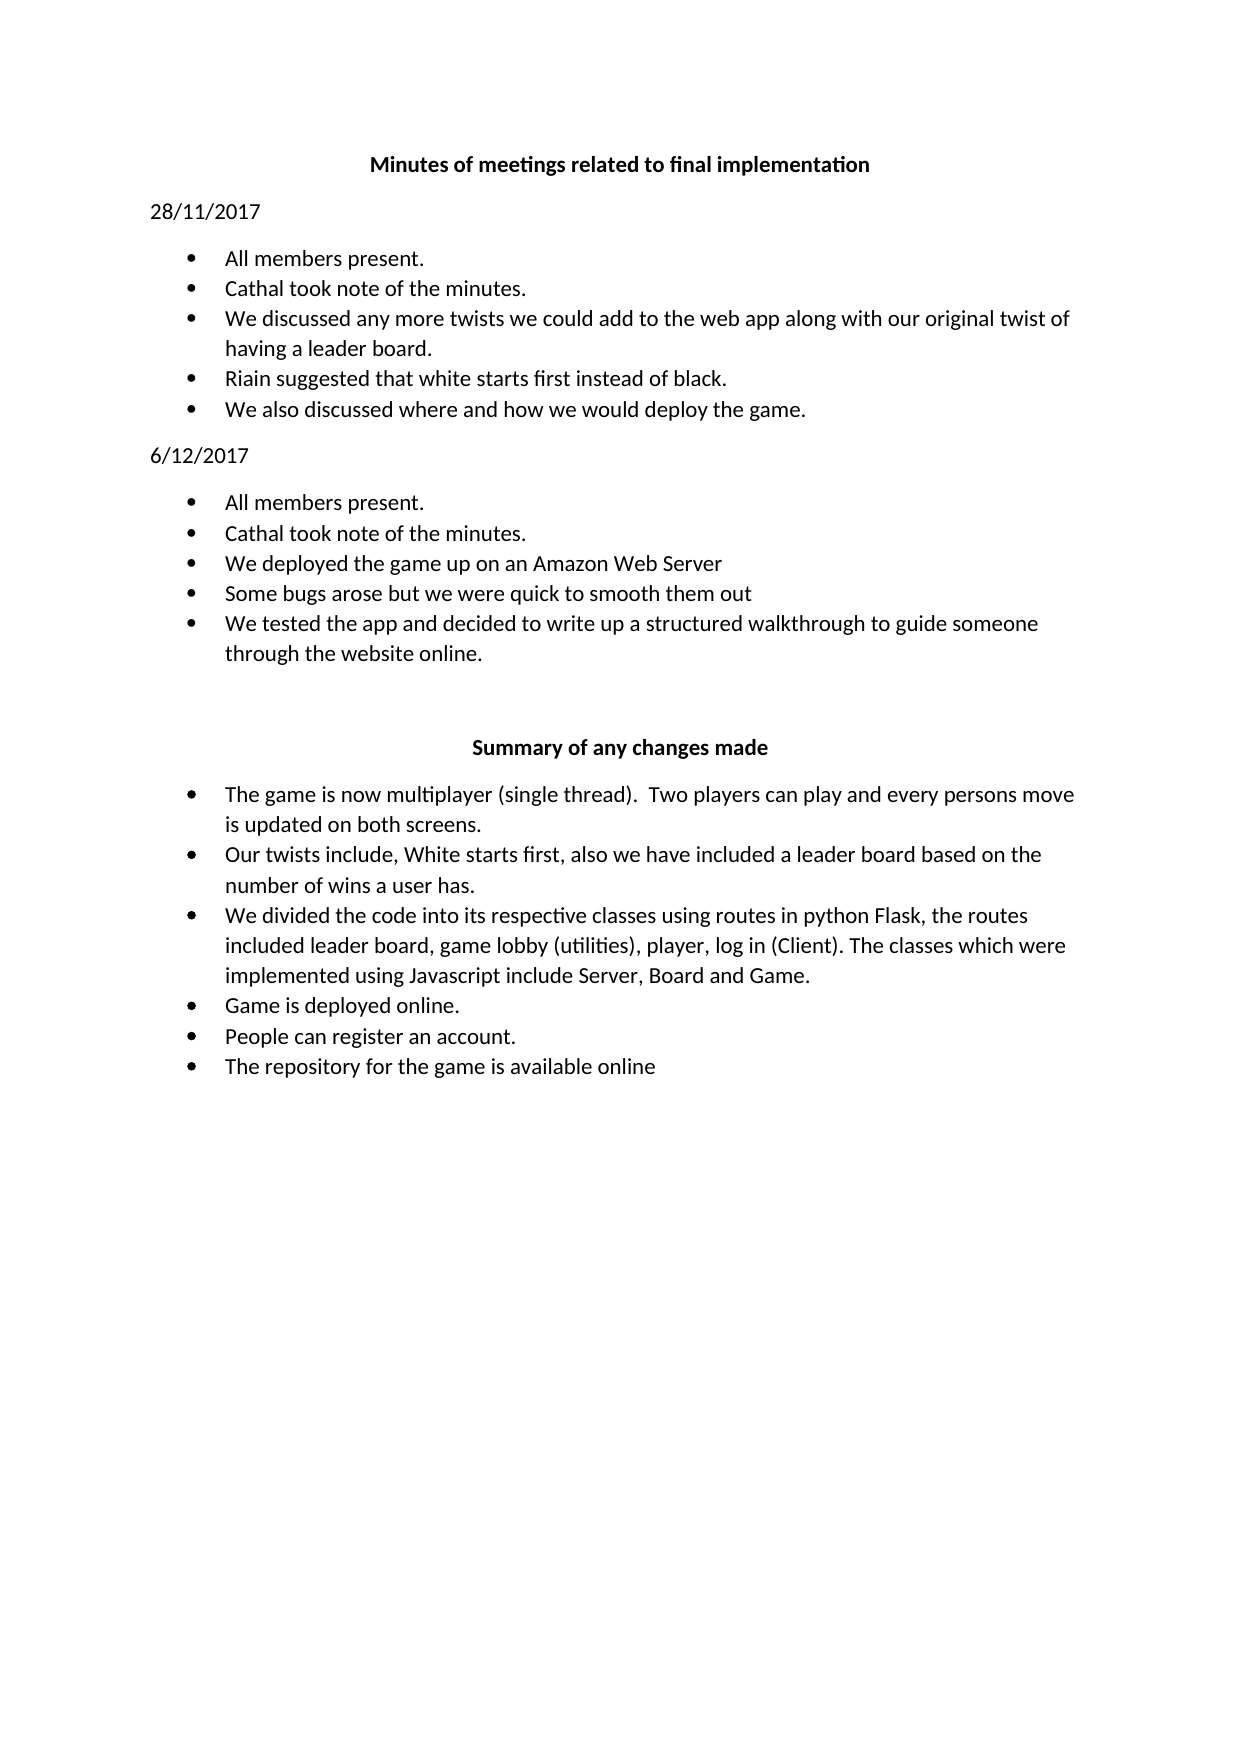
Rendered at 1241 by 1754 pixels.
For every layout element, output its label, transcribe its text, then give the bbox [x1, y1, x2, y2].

list Riain suggested that white starts first instead of black. [187, 364, 1090, 393]
list The repository for the game is available online [187, 1052, 1090, 1080]
list We also discussed where and how we would deploy the game. [187, 395, 1090, 423]
text 28/11/2017 [150, 197, 1090, 225]
list We divided the code into its respective classes using routes in python Flask, the routes included leader board, game lobby (utilities), player, log in (Client). The classes which were implemented using Javascript include Server, Board and Game. [187, 901, 1090, 989]
list Cathal took note of the minutes. [187, 519, 1090, 547]
list Game is deployed online. [187, 992, 1090, 1020]
list We deployed the game up on an Amazon Web Server [187, 549, 1090, 577]
list We tested the app and decided to write up a structured walkthrough to guide someone through the website online. [187, 609, 1090, 668]
list All members present. [187, 244, 1090, 272]
list Our twists include, White starts first, also we have included a leader board based on the number of wins a user has. [187, 841, 1090, 899]
list We discussed any more twists we could add to the web app along with our original twist of having a leader board. [187, 304, 1090, 362]
list All members present. [187, 488, 1090, 517]
text 6/12/2017 [150, 442, 1090, 470]
list The game is now multiplayer (single thread). Two players can play and every persons move is updated on both screens. [187, 780, 1090, 838]
text Summary of any changes made [150, 733, 1090, 761]
text Minutes of meetings related to final implementation [150, 150, 1090, 178]
list People can register an account. [187, 1022, 1090, 1050]
list Some bugs arose but we were quick to smooth them out [187, 579, 1090, 607]
list Cathal took note of the minutes. [187, 274, 1090, 302]
